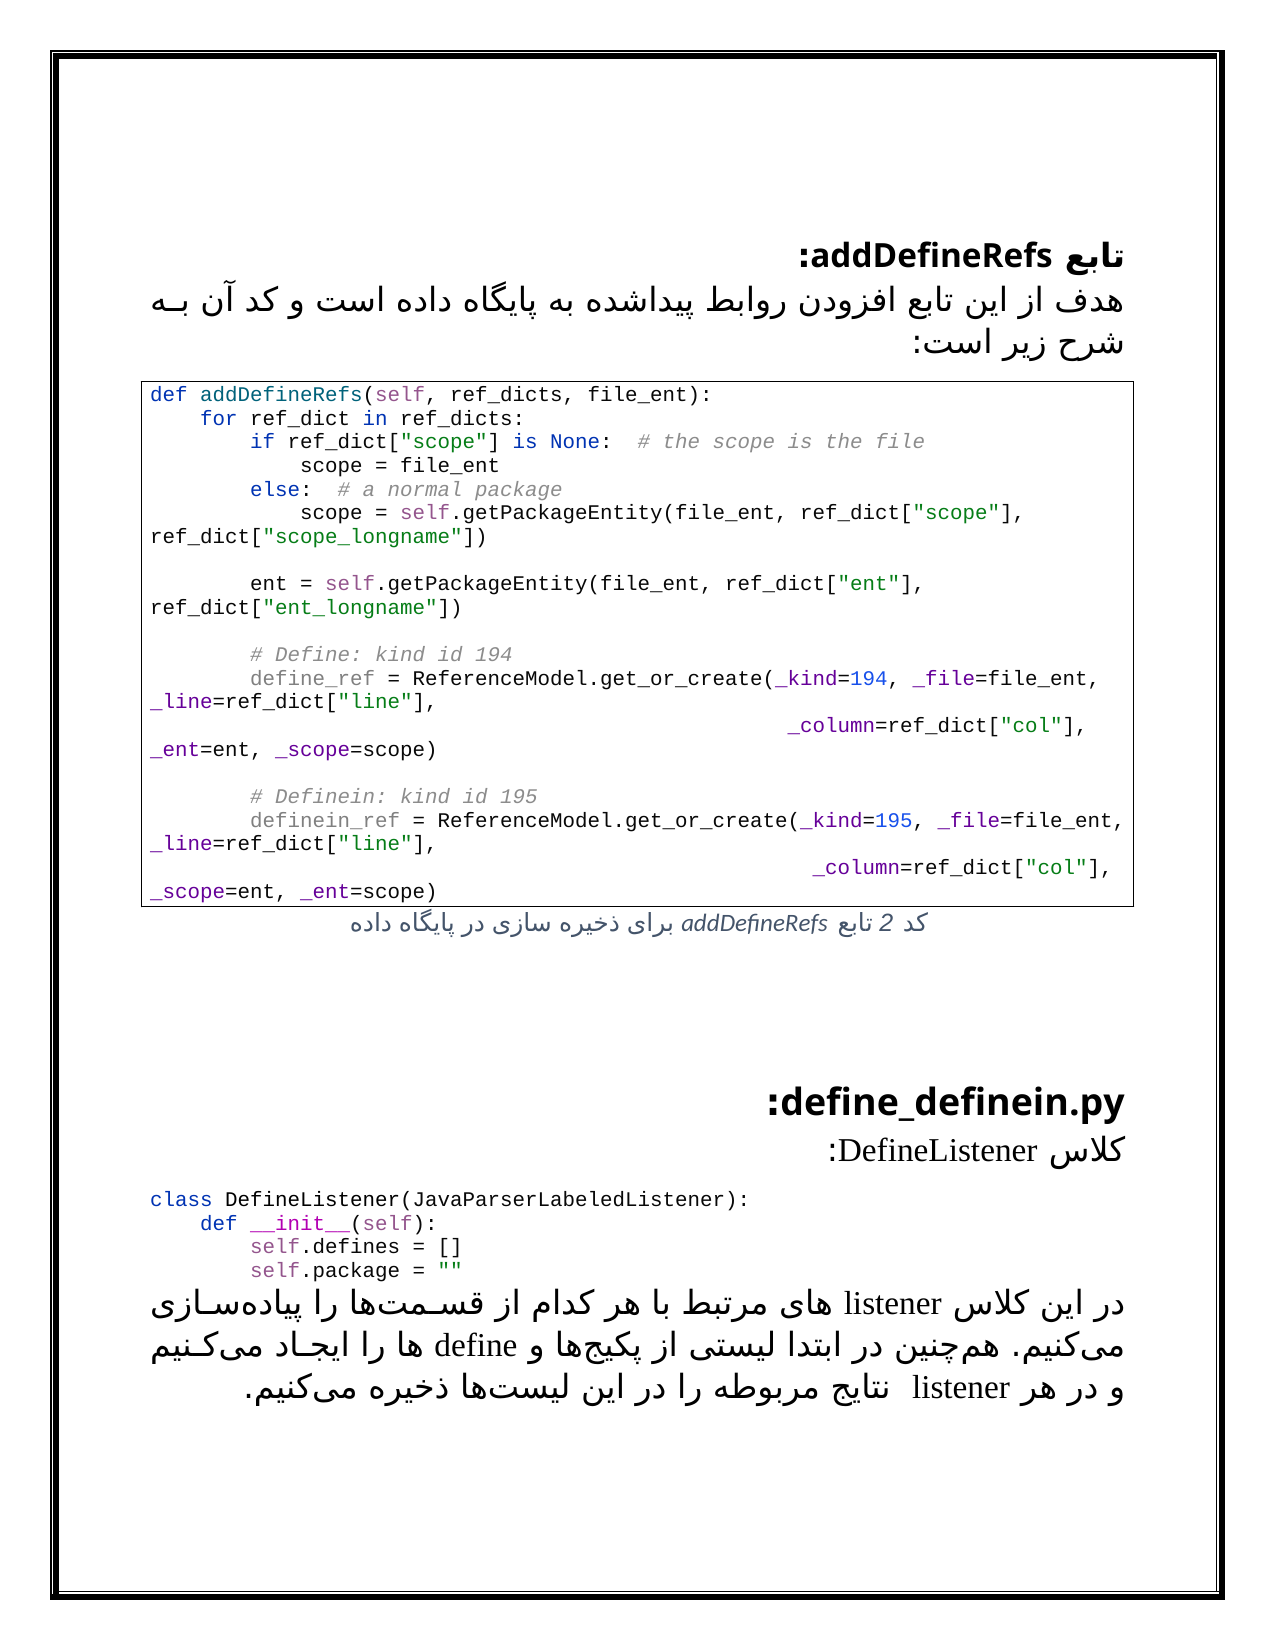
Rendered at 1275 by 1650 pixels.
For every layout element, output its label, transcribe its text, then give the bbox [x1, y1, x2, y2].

subtitle تابع addDefineRefs: [150, 232, 1125, 277]
text کلاس DefineListener: [150, 1130, 1125, 1169]
text در این کلاس listener های مرتبط با هر کدام از قسمت‌ها را پیاده‌سازی می‌کنیم. هم‌چنین در ابتدا لیستی از پکیج‌ها و define ها را ایجاد می‌کنیم و در هر listener نتایج مربوطه را در این لیست‌ها ذخیره می‌کنیم. [150, 1283, 1125, 1407]
text کد 2 تابع addDefineRefs برای ذخیره سازی در پایگاه داده [150, 907, 1125, 938]
text هدف از این تابع افزودن روابط پیداشده به پایگاه داده است و کد آن به شرح زیر است: [150, 281, 1125, 361]
text class DefineListener(JavaParserLabeledListener): def __init__(self): self.defines = [] self.package = "" [150, 1189, 1125, 1283]
subtitle define_definein.py: [150, 1075, 1125, 1126]
text def addDefineRefs(self, ref_dicts, file_ent): for ref_dict in ref_dicts: if ref_dict["scope"] is None: # the scope is the file scope = file_ent else: # a normal package scope = self.getPackageEntity(file_ent, ref_dict["scope"], ref_dict["scope_longname"]) ent = self.getPackageEntity(file_ent, ref_dict["ent"], ref_dict["ent_longname"]) # Define: kind id 194 define_ref = ReferenceModel.get_or_create(_kind=194, _file=file_ent, _line=ref_dict["line"], _column=ref_dict["col"], _ent=ent, _scope=scope) # Definein: kind id 195 definein_ref = ReferenceModel.get_or_create(_kind=195, _file=file_ent, _line=ref_dict["line"], _column=ref_dict["col"], _scope=ent, _ent=scope) [142, 382, 1133, 906]
